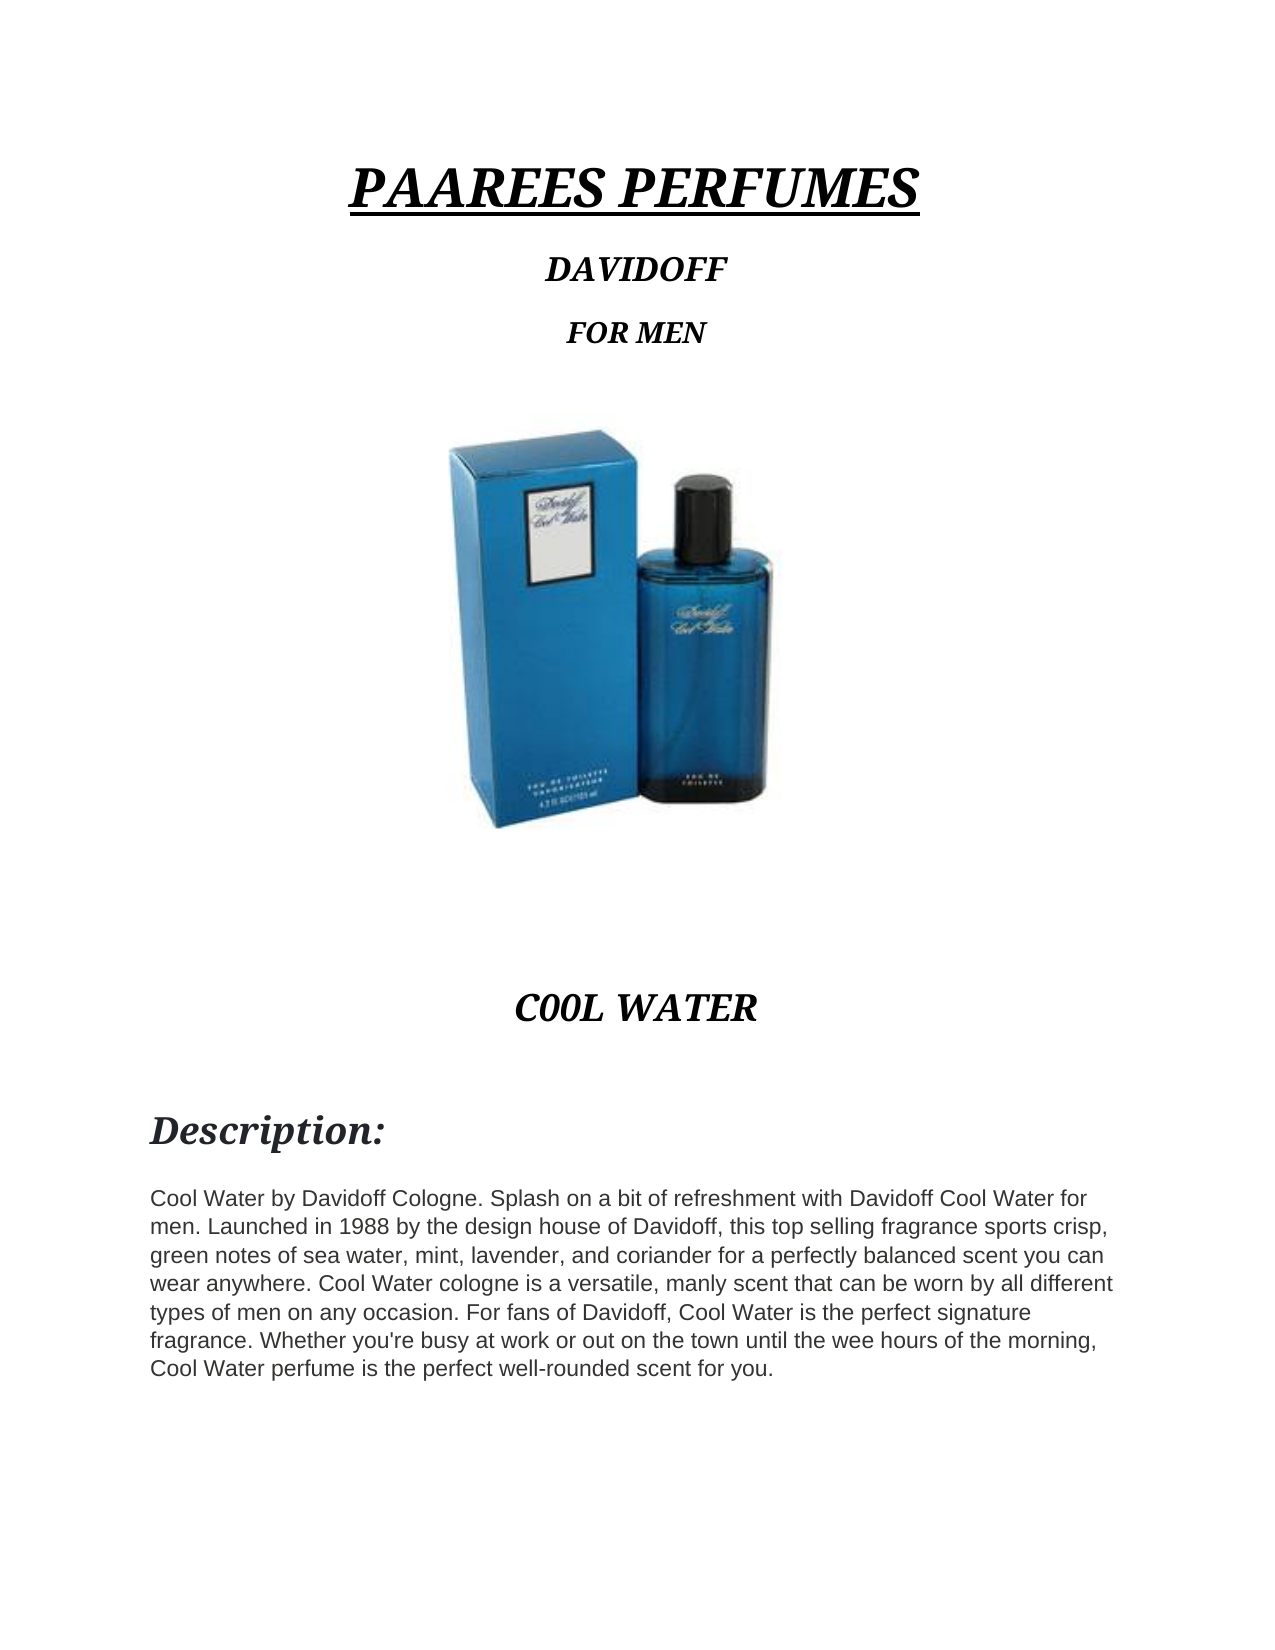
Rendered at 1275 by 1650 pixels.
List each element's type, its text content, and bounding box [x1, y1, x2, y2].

text C00L WATER [150, 932, 1125, 1033]
picture [394, 413, 827, 846]
text DAVIDOFF [150, 246, 1125, 292]
subtitle Description: [150, 1053, 1125, 1156]
text PAAREES PERFUMES [150, 150, 1125, 224]
text FOR MEN [150, 312, 1125, 352]
text Cool Water by Davidoff Cologne. Splash on a bit of refreshment with Davidoff Cool Water for men. Launched in 1988 by the design house of Davidoff, this top selling fragrance sports crisp, green notes of sea water, mint, lavender, and coriander for a perfectly balanced scent you can wear anywhere. Cool Water cologne is a versatile, manly scent that can be worn by all different types of men on any occasion. For fans of Davidoff, Cool Water is the perfect signature fragrance. Whether you're busy at work or out on the town until the wee hours of the morning, Cool Water perfume is the perfect well-rounded scent for you. [150, 1185, 1125, 1382]
